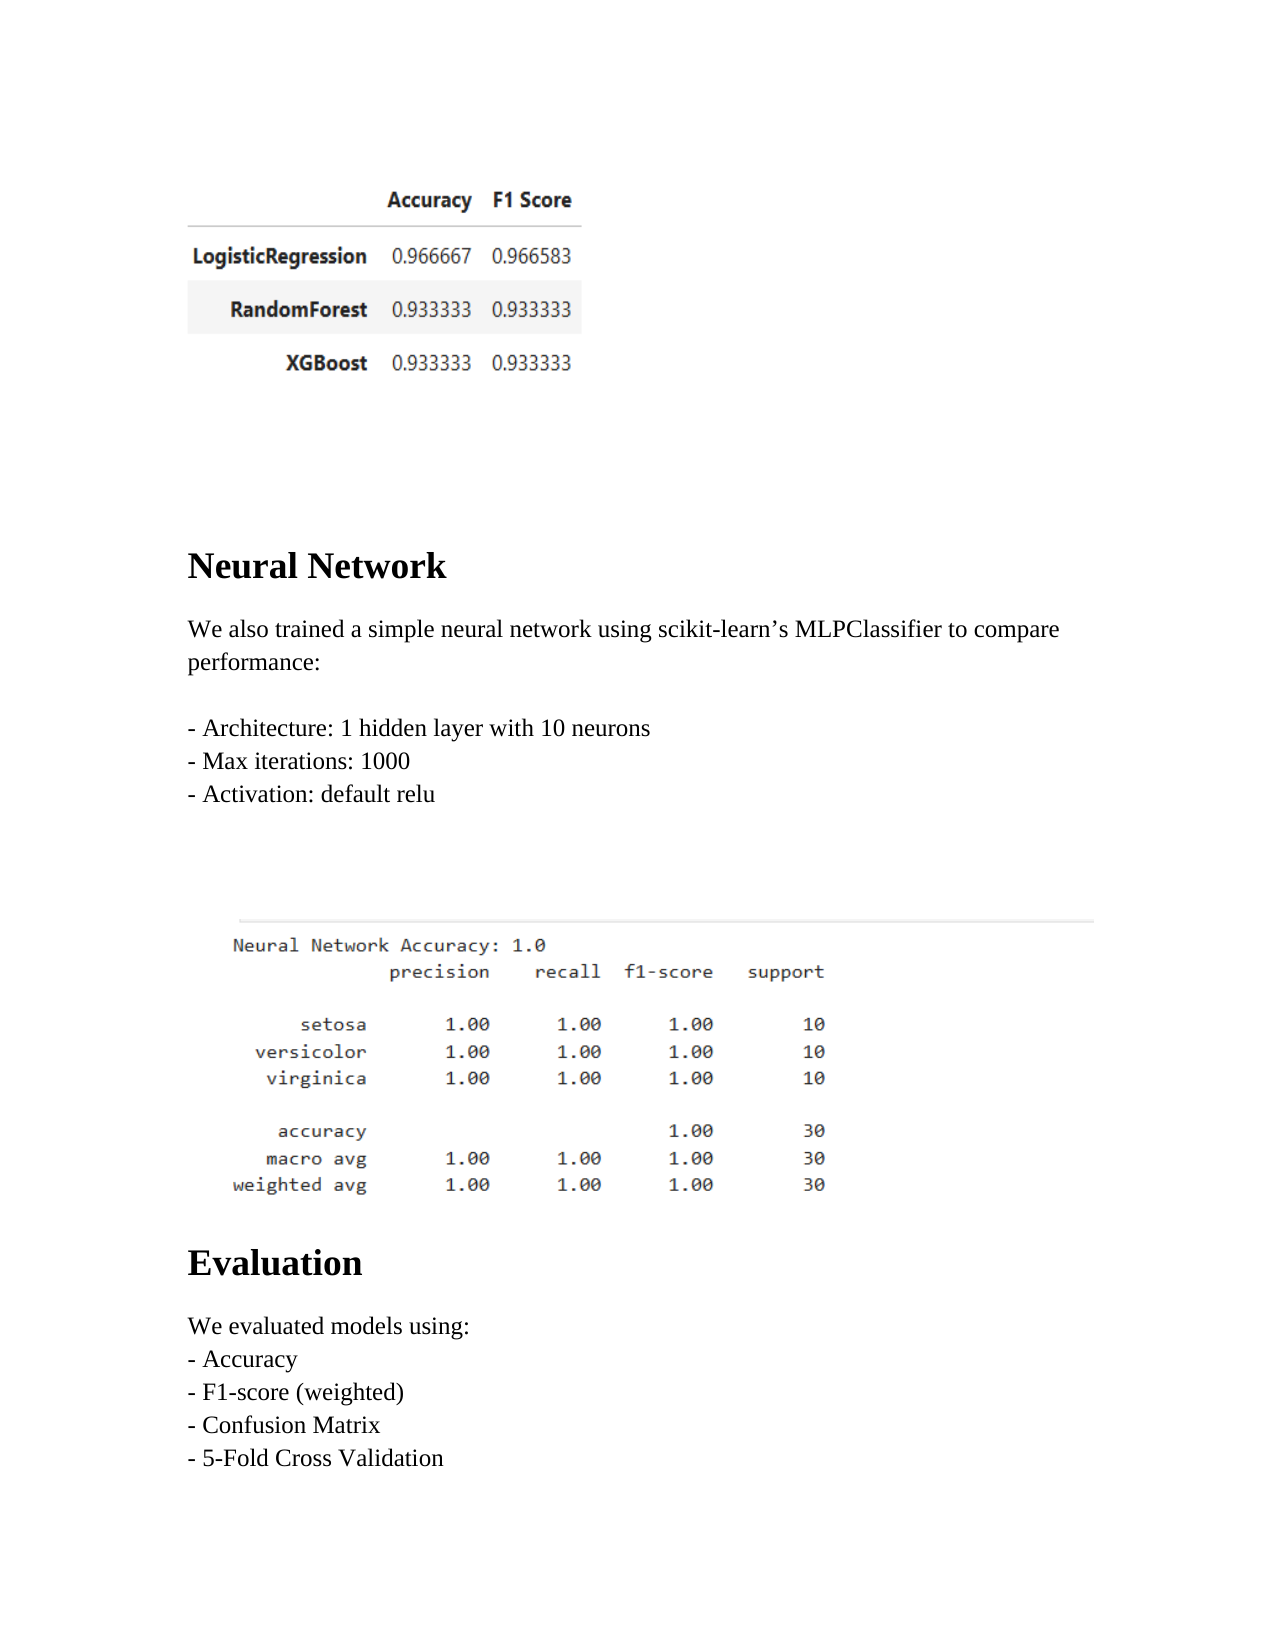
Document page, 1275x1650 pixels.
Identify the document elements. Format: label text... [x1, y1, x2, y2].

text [187, 150, 1087, 411]
text We also trained a simple neural network using scikit-learn’s MLPClassifier to compare performance: - Architecture: 1 hidden layer with 10 neurons - Max iterations: 1000 - Activation: default relu [187, 614, 1087, 808]
text Evaluation [187, 1241, 1087, 1284]
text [187, 1311, 1087, 1472]
picture [187, 919, 1094, 1216]
text Neural Network [187, 544, 1087, 587]
picture [187, 182, 803, 410]
